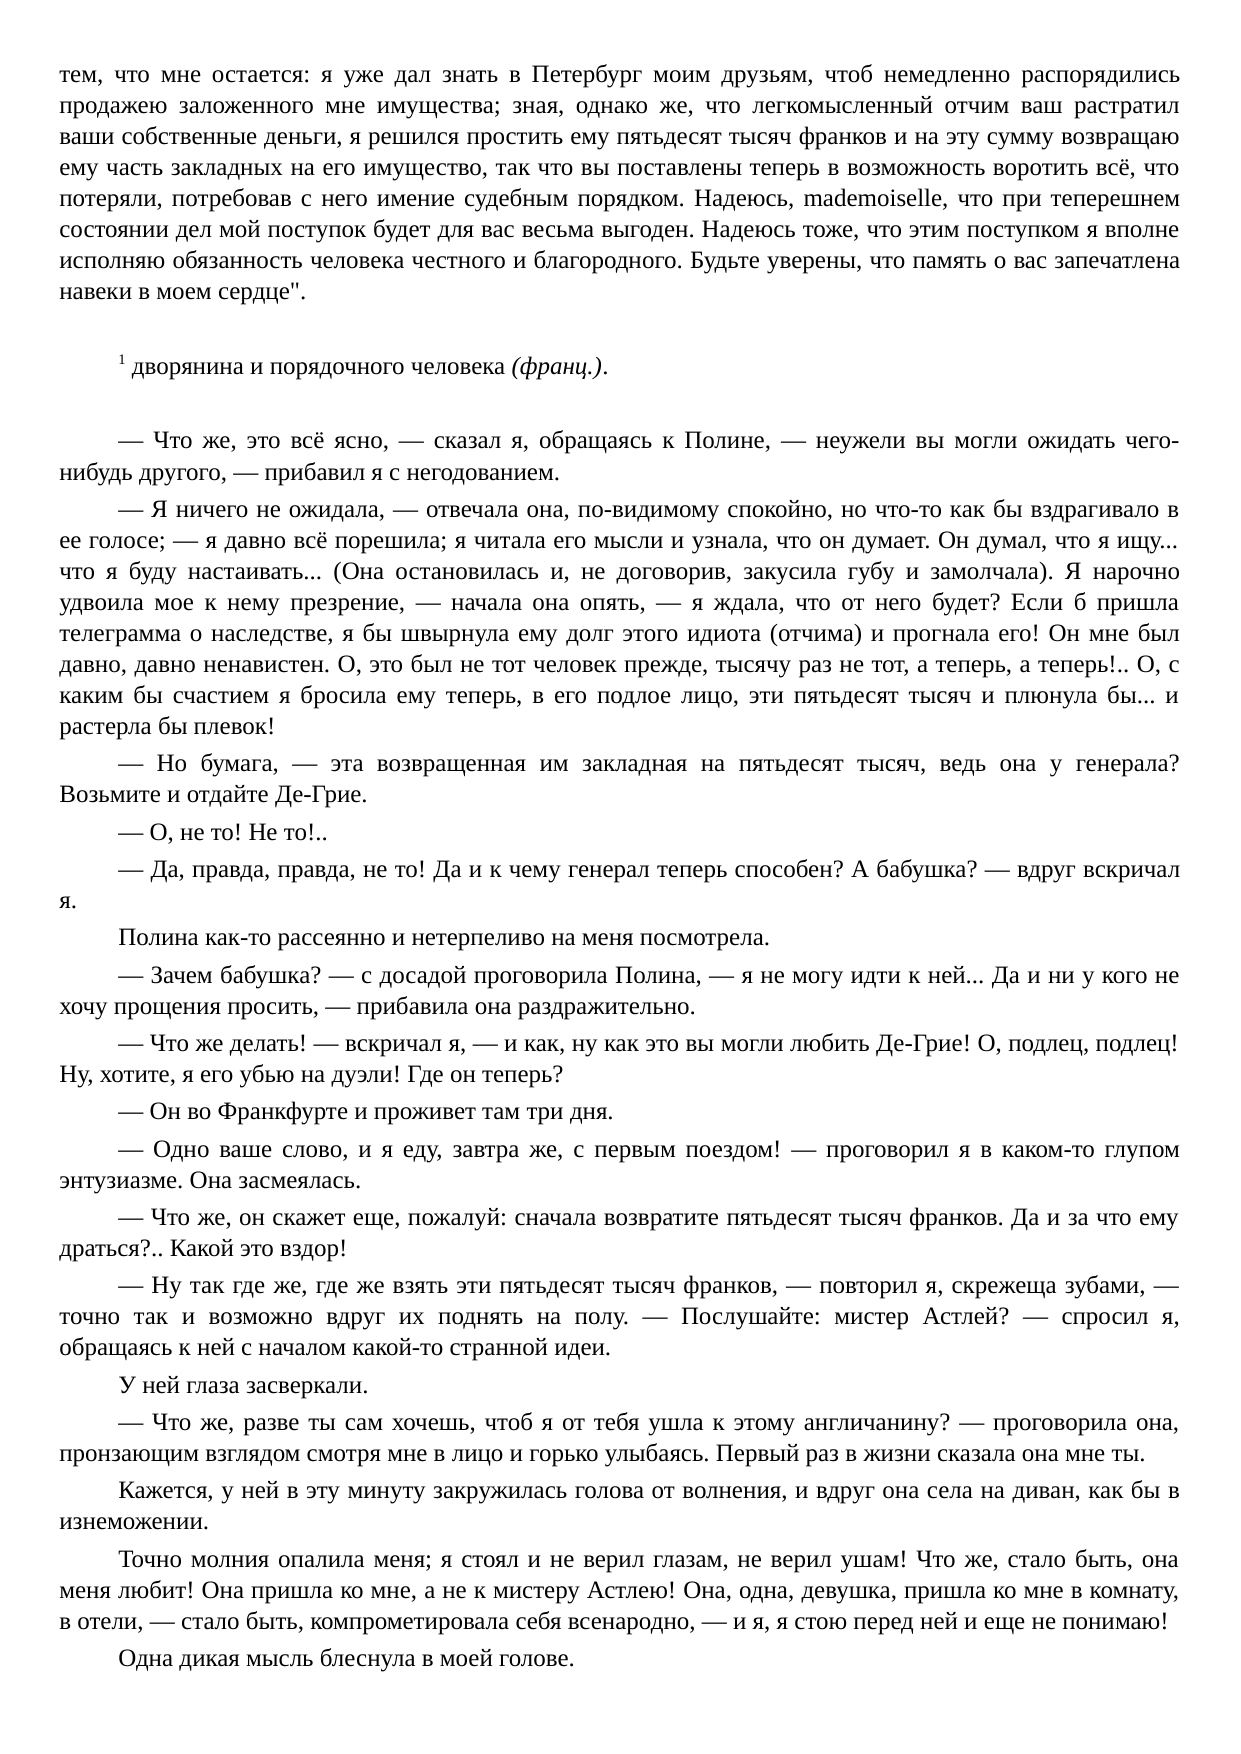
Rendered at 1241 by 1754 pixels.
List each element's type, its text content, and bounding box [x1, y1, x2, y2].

text — Да, правда, правда, не то! Да и к чему генерал теперь способен? А бабушка? — вдруг вскричал я. [59, 854, 1181, 914]
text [59, 59, 1181, 305]
text — Что же, он скажет еще, пожалуй: сначала возвратите пятьдесят тысяч франков. Да и за что ему драться?.. Какой это вздор! [59, 1202, 1181, 1262]
text — Зачем бабушка? — с досадой проговорила Полина, — я не могу идти к ней... Да и ни у кого не хочу прощения просить, — прибавила она раздражительно. [59, 960, 1181, 1019]
text — Одно ваше слово, и я еду, завтра же, с первым поездом! — проговорил я в каком-то глупом энтузиазме. Она засмеялась. [59, 1134, 1181, 1193]
text — О, не то! Не то!.. [59, 817, 1181, 846]
text Одна дикая мысль блеснула в моей голове. [59, 1643, 1181, 1672]
text Точно молния опалила меня; я стоял и не верил глазам, не верил ушам! Что же, стало быть, она меня любит! Она пришла ко мне, а не к мистеру Астлею! Она, одна, девушка, пришла ко мне в комнату, в отели, — стало быть, компрометировала себя всенародно, — и я, я стою перед ней и еще не понимаю! [59, 1544, 1181, 1634]
text — Ну так где же, где же взять эти пятьдесят тысяч франков, — повторил я, скрежеща зубами, — точно так и возможно вдруг их поднять на полу. — Послушайте: мистер Астлей? — спросил я, обращаясь к ней с началом какой-то странной идеи. [59, 1270, 1181, 1361]
text — Что же делать! — вскричал я, — и как, ну как это вы могли любить Де-Грие! О, подлец, подлец! Ну, хотите, я его убью на дуэли! Где он теперь? [59, 1028, 1181, 1088]
text — Что же, это всё ясно, — сказал я, обращаясь к Полине, — неужели вы могли ожидать чего-нибудь другого, — прибавил я с негодованием. [59, 426, 1181, 485]
text — Он во Франкфурте и проживет там три дня. [59, 1096, 1181, 1125]
text 1 дворянина и порядочного человека (франц.). [59, 351, 1181, 380]
text — Что же, разве ты сам хочешь, чтоб я от тебя ушла к этому англичанину? — проговорила она, пронзающим взглядом смотря мне в лицо и горько улыбаясь. Первый раз в жизни сказала она мне ты. [59, 1407, 1181, 1467]
text У ней глаза засверкали. [59, 1370, 1181, 1398]
text — Но бумага, — эта возвращенная им закладная на пятьдесят тысяч, ведь она у генерала? Возьмите и отдайте Де-Грие. [59, 748, 1181, 808]
text Полина как-то рассеянно и нетерпеливо на меня посмотрела. [59, 922, 1181, 951]
text Кажется, у ней в эту минуту закружилась голова от волнения, и вдруг она села на диван, как бы в изнеможении. [59, 1475, 1181, 1535]
text — Я ничего не ожидала, — отвечала она, по-видимому спокойно, но что-то как бы вздрагивало в ее голосе; — я давно всё порешила; я читала его мысли и узнала, что он думает. Он думал, что я ищу... что я буду настаивать... (Она остановилась и, не договорив, закусила губу и замолчала). Я нарочно удвоила мое к нему презрение, — начала она опять, — я ждала, что от него будет? Если б пришла телеграмма о наследстве, я бы швырнула ему долг этого идиота (отчима) и прогнала его! Он мне был давно, давно ненавистен. О, это был не тот человек прежде, тысячу раз не тот, а теперь, а теперь!.. О, с каким бы счастием я бросила ему теперь, в его подлое лицо, эти пятьдесят тысяч и плюнула бы... и растерла бы плевок! [59, 494, 1181, 740]
